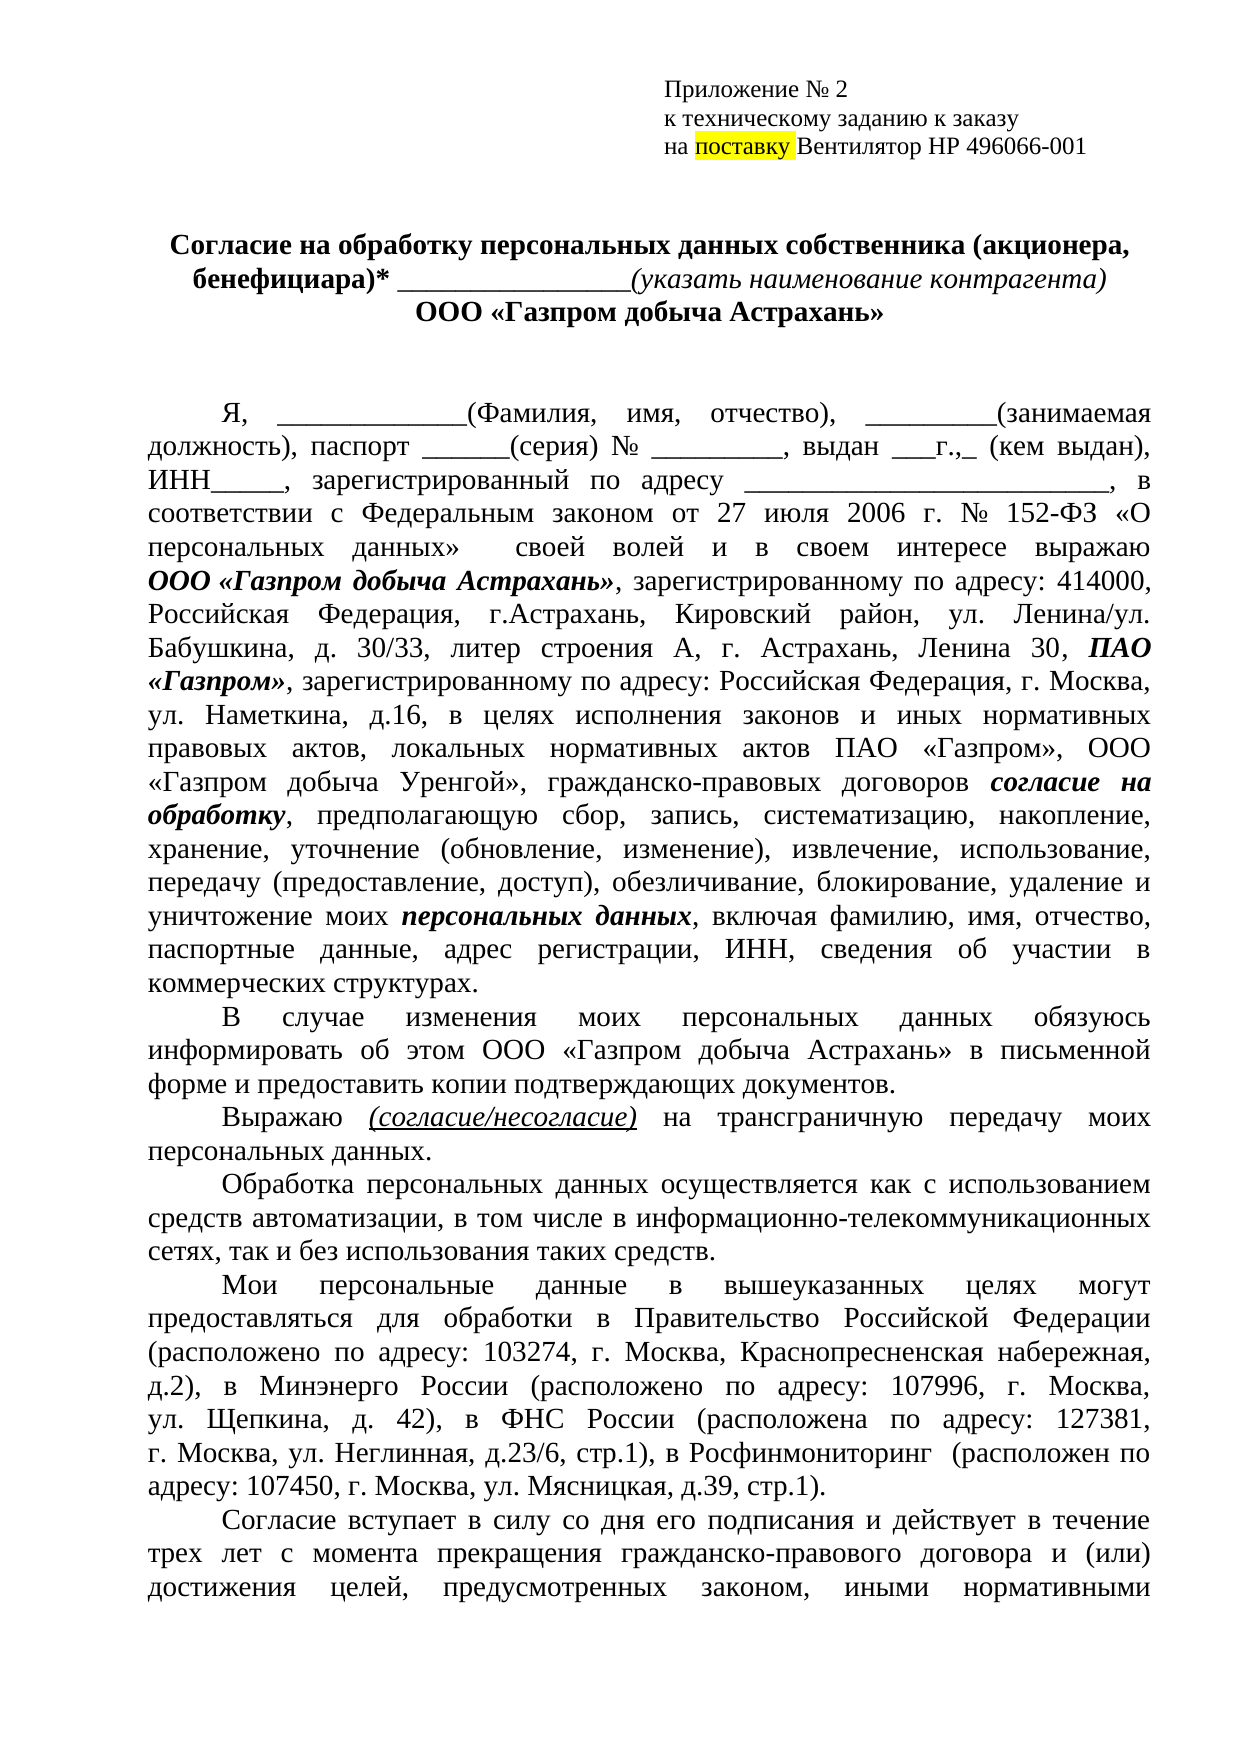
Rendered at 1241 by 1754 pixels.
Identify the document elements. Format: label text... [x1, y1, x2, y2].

text Я, _____________(Фамилия, имя, отчество), _________(занимаемая должность), паспорт ______(серия) № _________, выдан ___г.,_ (кем выдан), ИНН_____, зарегистрированный по адресу _________________________, в соответствии с Федеральным законом от 27 июля 2006 г. № 152-ФЗ «О персональных данных» своей волей и в своем интересе выражаю ООО «Газпром добыча Астрахань», зарегистрированному по адресу: 414000, Российская Федерация, г.Астрахань, Кировский район, ул. Ленина/ул. Бабушкина, д. 30/33, литер строения А, г. Астрахань, Ленина 30, ПАО «Газпром», зарегистрированному по адресу: Российская Федерация, г. Москва, ул. Наметкина, д.16, в целях исполнения законов и иных нормативных правовых актов, локальных нормативных актов ПАО «Газпром», ООО «Газпром добыча Уренгой», гражданско-правовых договоров согласие на обработку, предполагающую сбор, запись, систематизацию, накопление, хранение, уточнение (обновление, изменение), извлечение, использование, передачу (предоставление, доступ), обезличивание, блокирование, удаление и уничтожение моих персональных данных, включая фамилию, имя, отчество, паспортные данные, адрес регистрации, ИНН, сведения об участии в коммерческих структурах. [148, 395, 1152, 999]
text Выражаю (согласие/несогласие) на трансграничную передачу моих персональных данных. [148, 1099, 1152, 1166]
text ООО «Газпром добыча Астрахань» [148, 294, 1152, 328]
text Мои персональные данные в вышеуказанных целях могут предоставляться для обработки в Правительство Российской Федерации (расположено по адресу: 103274, г. Москва, Краснопресненская набережная, д.2), в Минэнерго России (расположено по адресу: 107996, г. Москва, ул. Щепкина, д. 42), в ФНС России (расположена по адресу: 127381, г. Москва, ул. Неглинная, д.23/6, стр.1), в Росфинмониторинг (расположен по адресу: 107450, г. Москва, ул. Мясницкая, д.39, стр.1). [148, 1267, 1152, 1502]
text Согласие на обработку персональных данных собственника (акционера, бенефициара)* ________________(указать наименование контрагента) [148, 227, 1152, 294]
text Обработка персональных данных осуществляется как с использованием средств автоматизации, в том числе в информационно-телекоммуникационных сетях, так и без использования таких средств. [148, 1166, 1152, 1267]
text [148, 1502, 1152, 1602]
text В случае изменения моих персональных данных обязуюсь информировать об этом ООО «Газпром добыча Астрахань» в письменной форме и предоставить копии подтверждающих документов. [148, 999, 1152, 1099]
